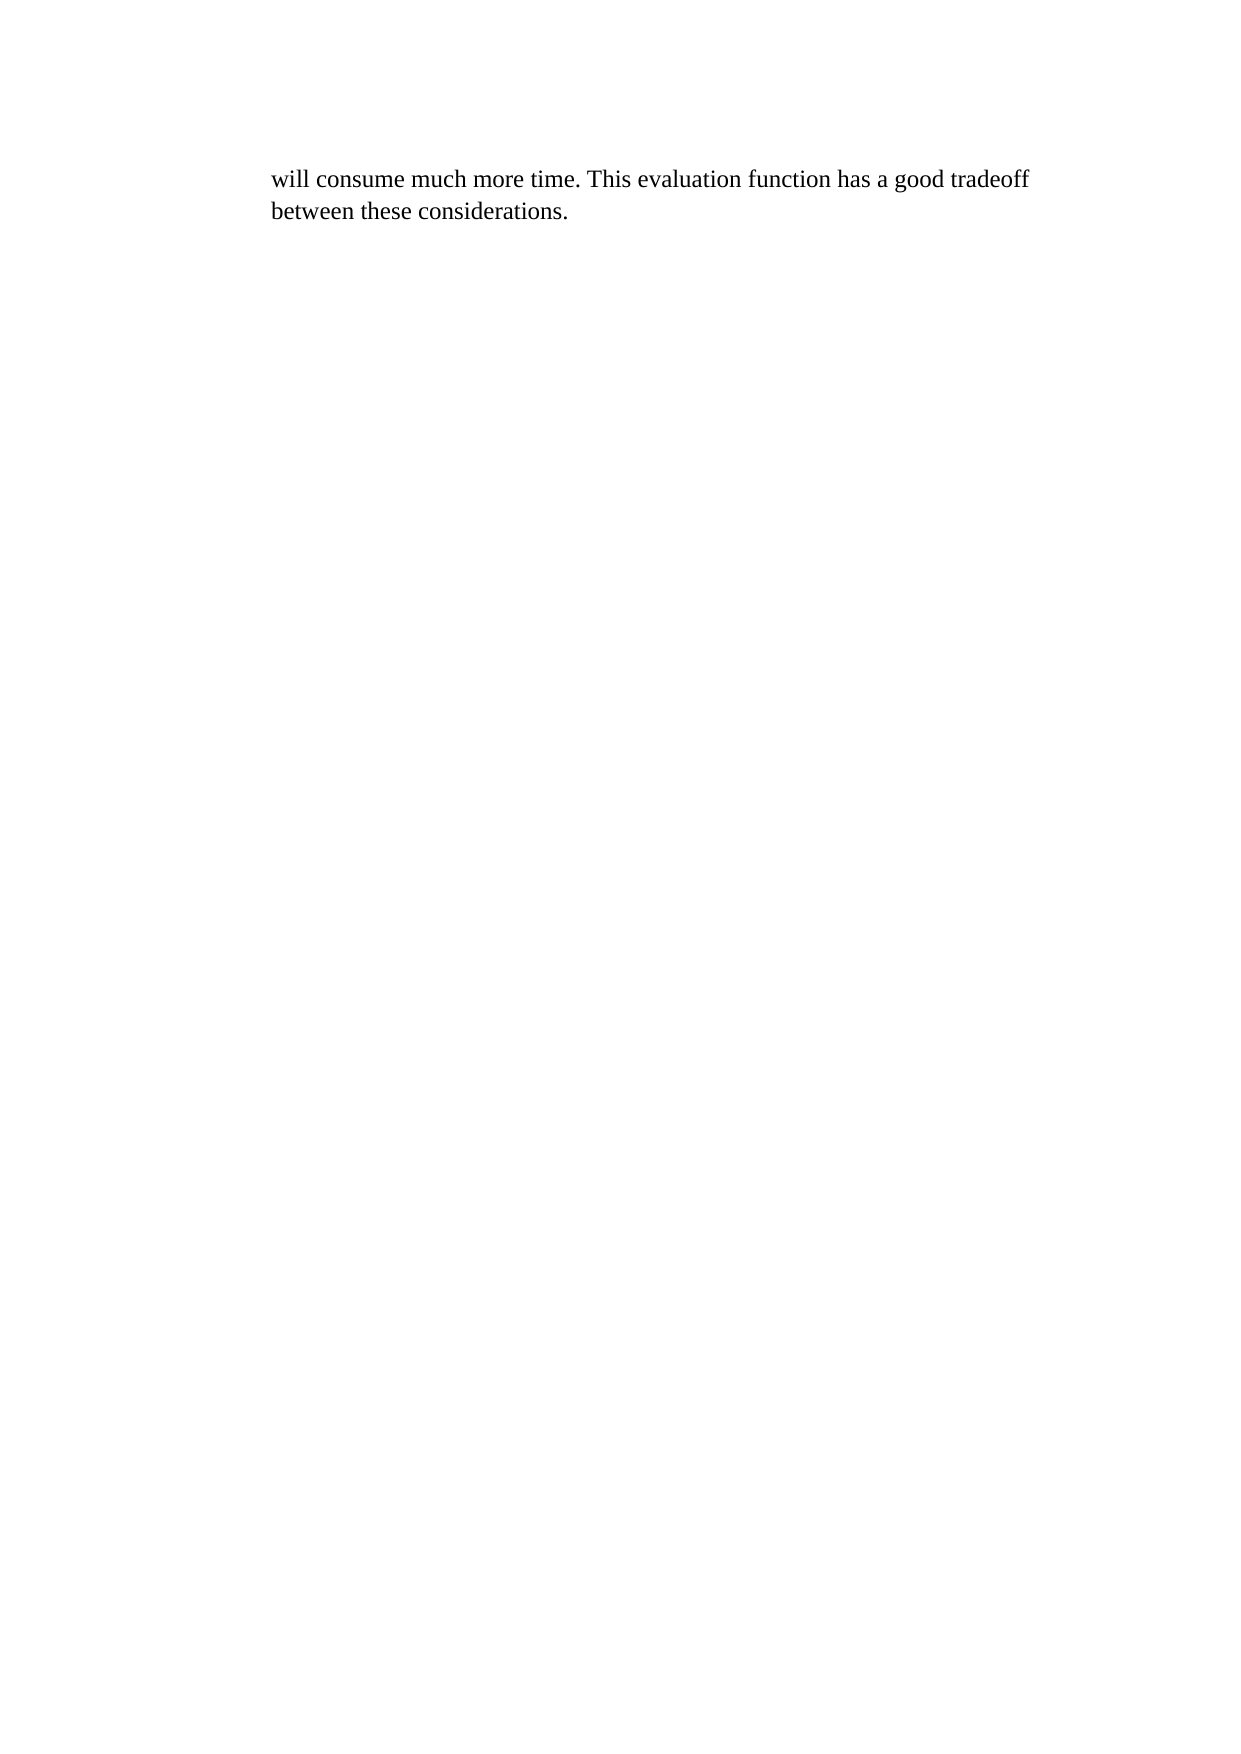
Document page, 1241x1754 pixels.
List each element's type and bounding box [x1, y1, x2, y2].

list [233, 162, 1053, 227]
